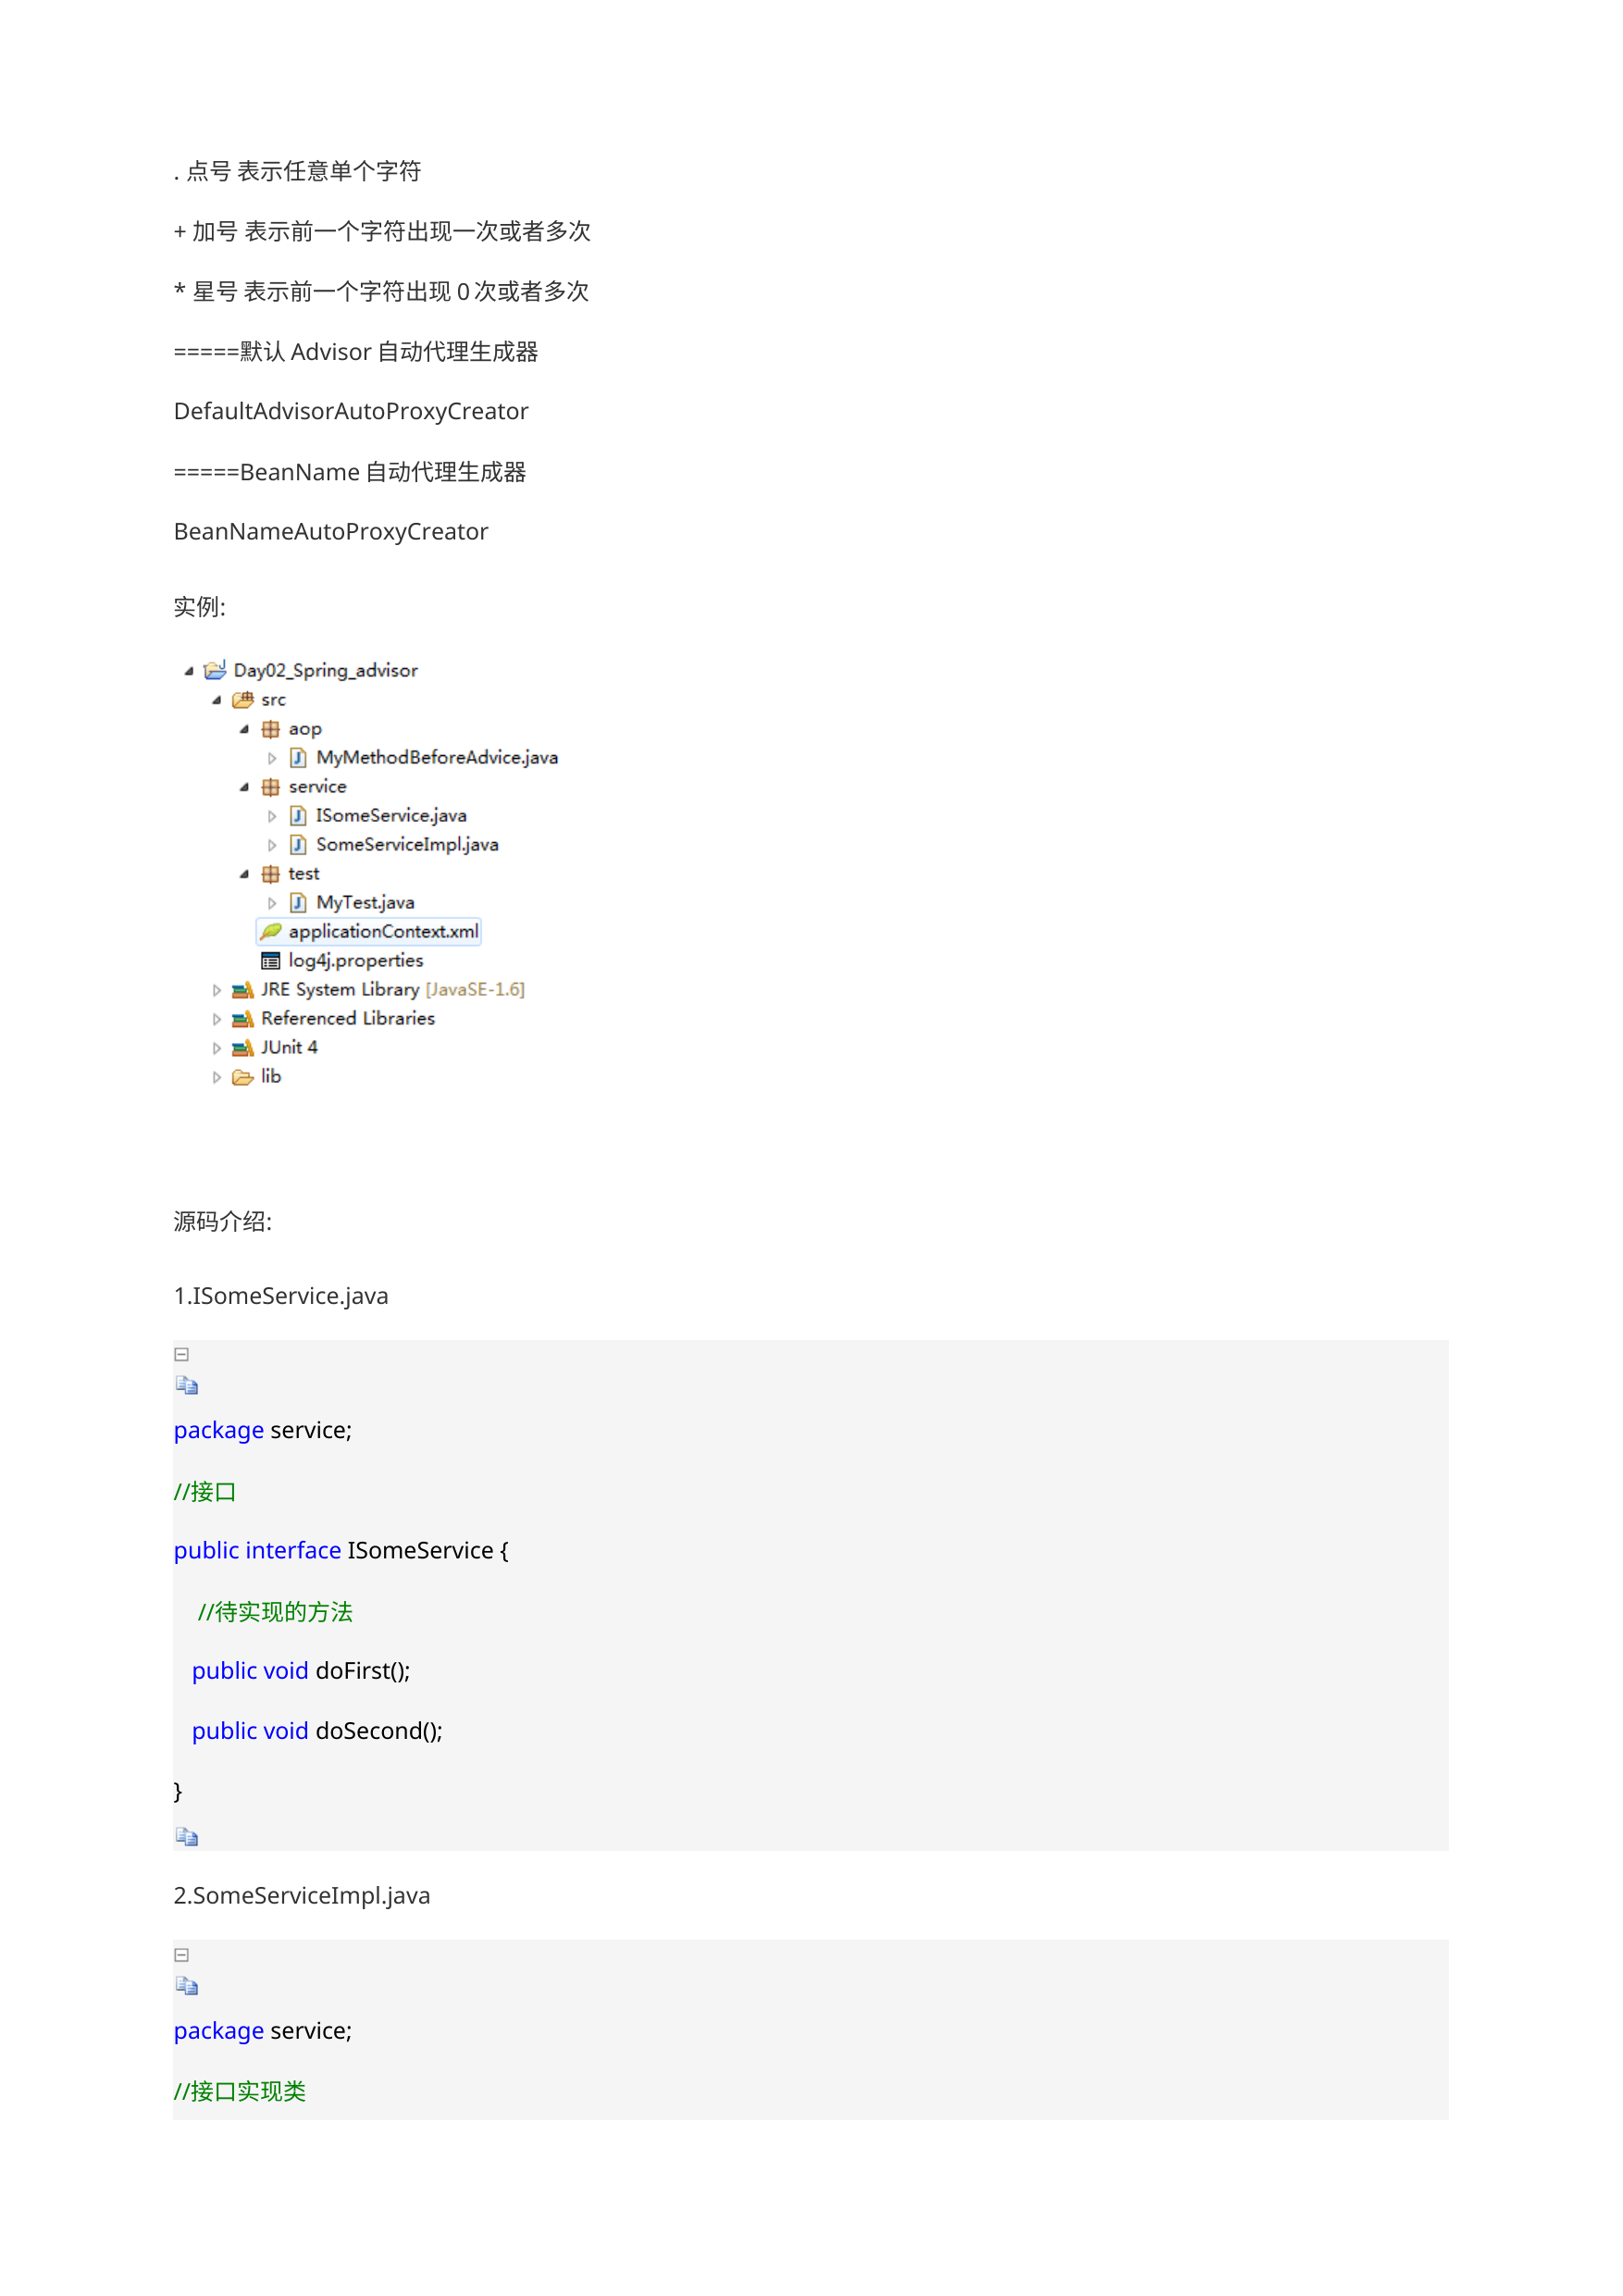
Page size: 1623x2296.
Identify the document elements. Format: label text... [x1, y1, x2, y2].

text //接口 [173, 1460, 1449, 1520]
picture [173, 659, 566, 1093]
text //接口实现类 [173, 2060, 1449, 2120]
text package service; [173, 2000, 1449, 2060]
text 2.SomeServiceImpl.java [173, 1866, 1449, 1926]
text 1.ISomeService.java [173, 1265, 1449, 1325]
text public interface ISomeService { [173, 1520, 1449, 1581]
text 实例: [173, 576, 1449, 636]
text public void doFirst(); [173, 1641, 1449, 1701]
picture [173, 1370, 203, 1399]
picture [173, 1970, 203, 2000]
picture [173, 1942, 191, 1967]
picture [173, 1821, 203, 1851]
text 源码介绍: [173, 1190, 1449, 1250]
text public void doSecond(); [173, 1701, 1449, 1761]
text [173, 140, 1449, 561]
text package service; [173, 1400, 1449, 1460]
text //待实现的方法 [173, 1581, 1449, 1641]
picture [173, 1342, 191, 1366]
text } [173, 1761, 1449, 1821]
